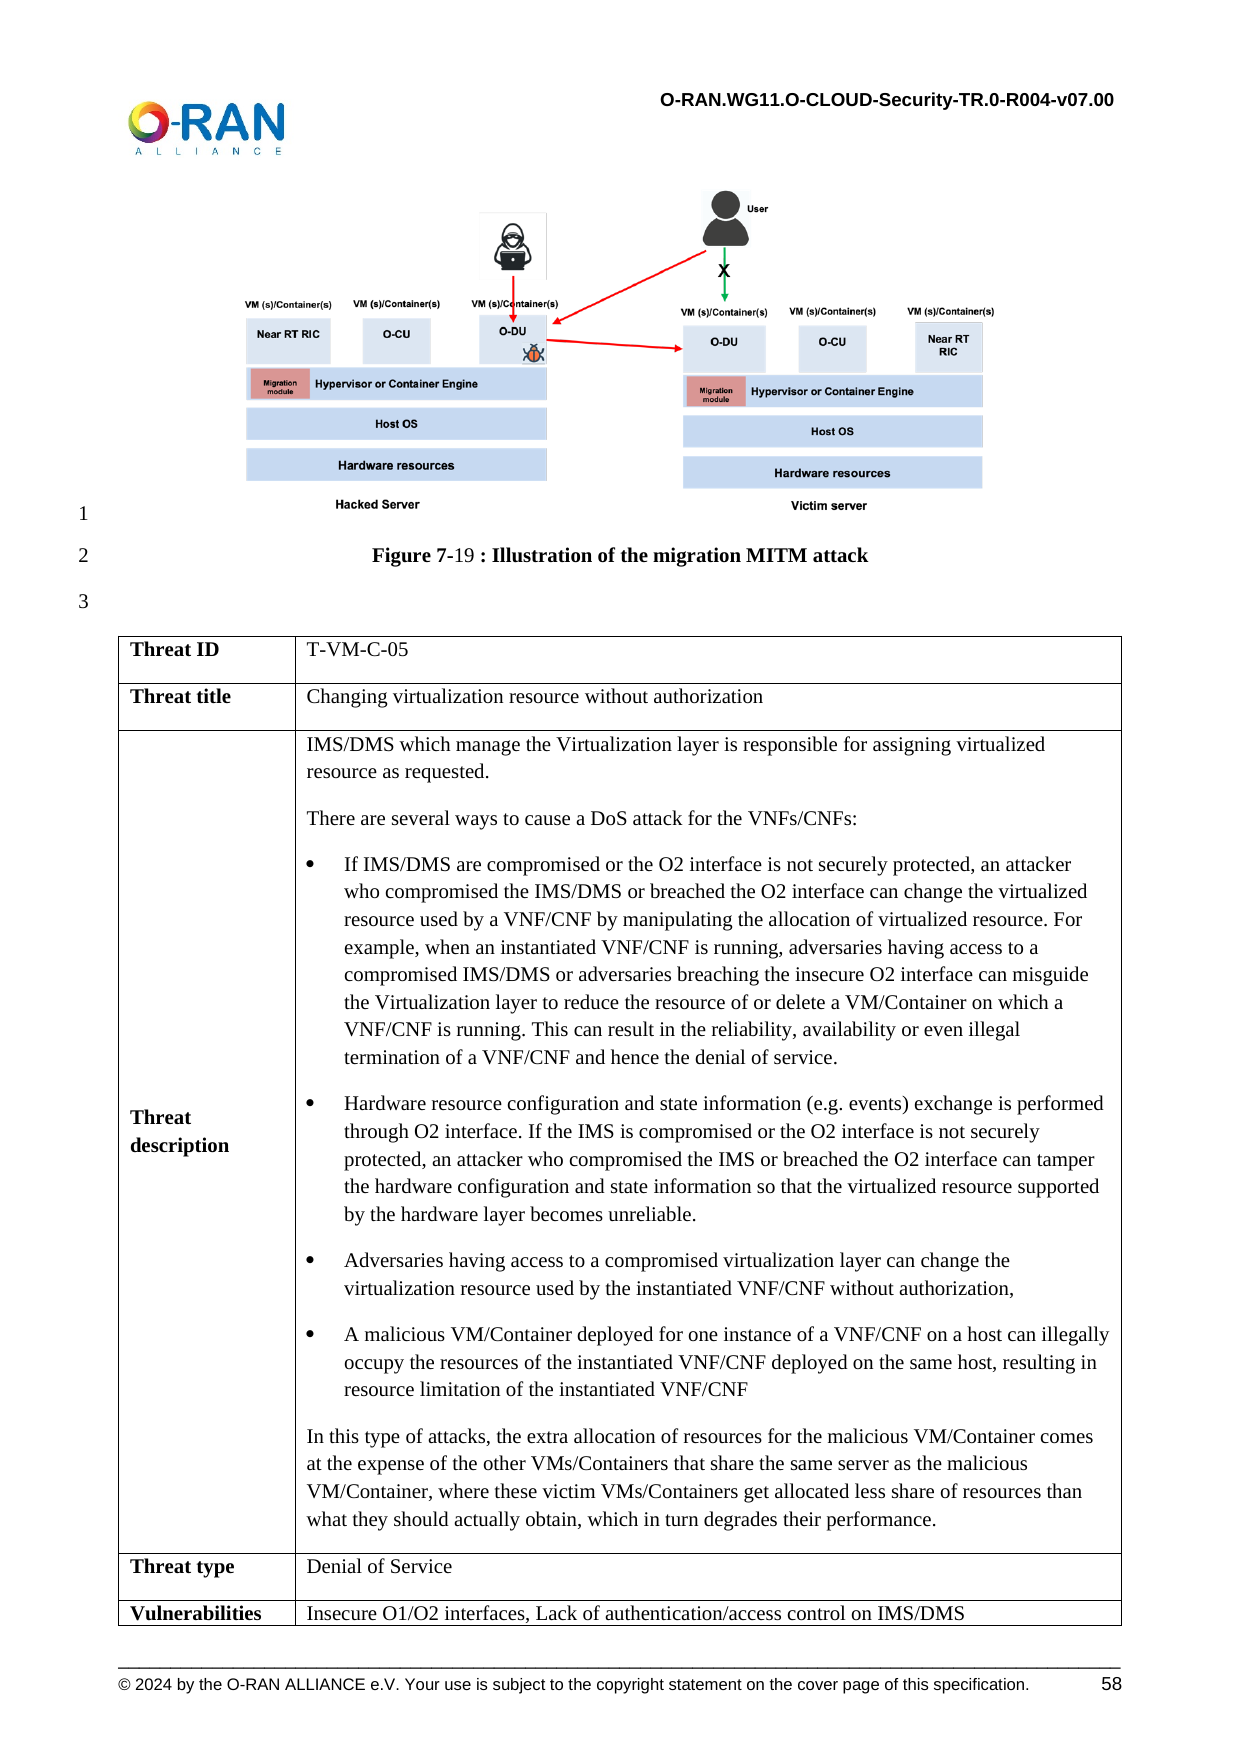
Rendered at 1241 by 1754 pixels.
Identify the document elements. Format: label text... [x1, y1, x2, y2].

table_cell Denial of Service [296, 1554, 1121, 1600]
table_cell Threat type [119, 1554, 295, 1600]
table_cell Changing virtualization resource without authorization [296, 684, 1121, 730]
table_cell Threat description [119, 731, 295, 1553]
picture [234, 189, 1006, 521]
table_header Threat ID [119, 637, 295, 683]
table_header T-VM-C-05 [296, 637, 1121, 683]
table_cell Threat title [119, 684, 295, 730]
picture [118, 88, 298, 166]
table_cell Vulnerabilities [119, 1601, 295, 1625]
table_cell IMS/DMS which manage the Virtualization layer is responsible for assigning virtualized resource as requested. There are several ways to cause a DoS attack for the VNFs/CNFs: If IMS/DMS are compromised or the O2 interface is not securely protected, an attacker who compromised the IMS/DMS or breached the O2 interface can change the virtualized resource used by a VNF/CNF by manipulating the allocation of virtualized resource. For example, when an instantiated VNF/CNF is running, adversaries having access to a compromised IMS/DMS or adversaries breaching the insecure O2 interface can misguide the Virtualization layer to reduce the resource of or delete a VM/Container on which a VNF/CNF is running. This can result in the reliability, availability or even illegal termination of a VNF/CNF and hence the denial of service. Hardware resource configuration and state information (e.g. events) exchange is performed through O2 interface. If the IMS is compromised or the O2 interface is not securely protected, an attacker who compromised the IMS or breached the O2 interface can tamper the hardware configuration and state information so that the virtualized resource supported by the hardware layer becomes unreliable. Adversaries having access to a compromised virtualization layer can change the virtualization resource used by the instantiated VNF/CNF without authorization, A malicious VM/Container deployed for one instance of a VNF/CNF on a host can illegally occupy the resources of the instantiated VNF/CNF deployed on the same host, resulting in resource limitation of the instantiated VNF/CNF In this type of attacks, the extra allocation of resources for the malicious VM/Container comes at the expense of the other VMs/Containers that share the same server as the malicious VM/Container, where these victim VMs/Containers get allocated less share of resources than what they should actually obtain, which in turn degrades their performance. [296, 731, 1121, 1553]
table_cell Insecure O1/O2 interfaces, Lack of authentication/access control on IMS/DMS [296, 1601, 1121, 1625]
